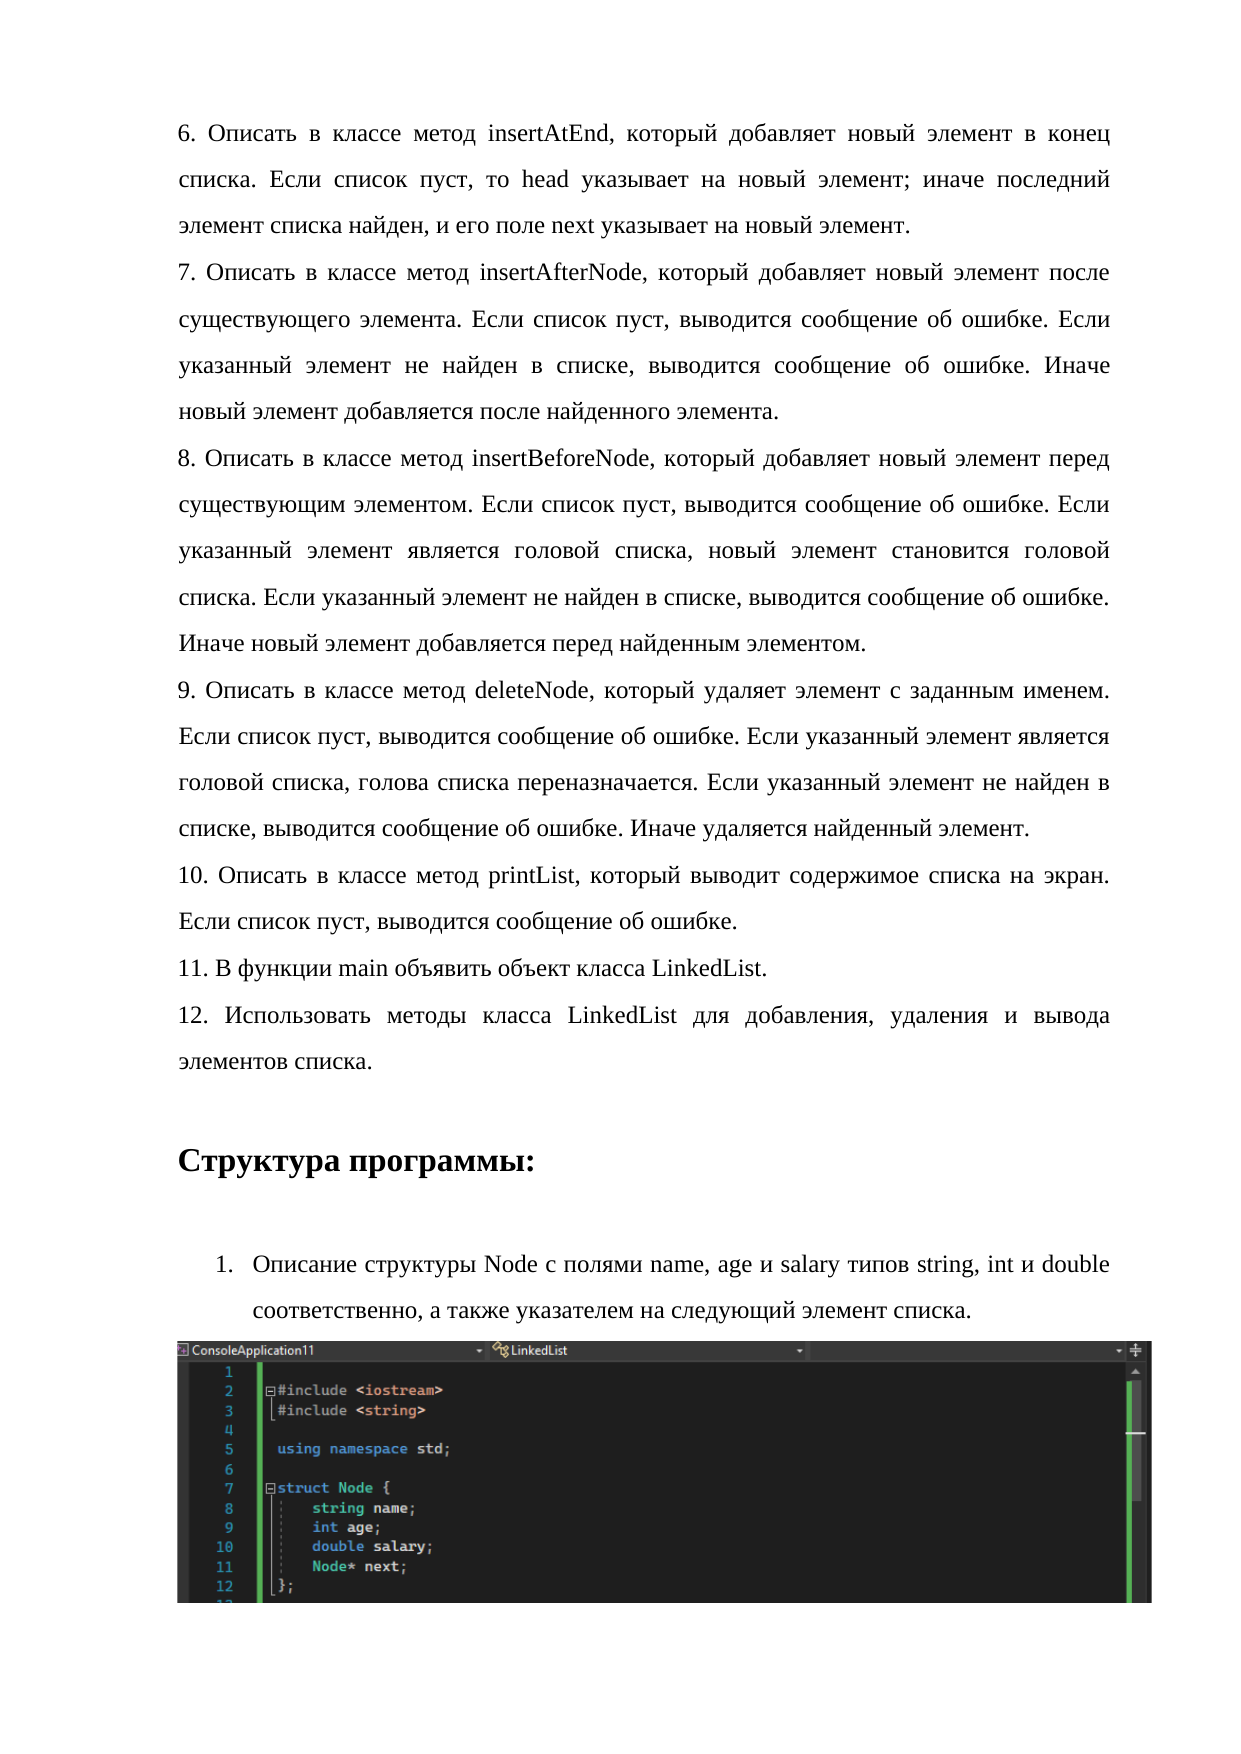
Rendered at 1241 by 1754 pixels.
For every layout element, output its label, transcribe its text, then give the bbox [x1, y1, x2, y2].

text Структура программы: [177, 1140, 1111, 1178]
text 7. Описать в классе метод insertAfterNode, который добавляет новый элемент после существующего элемента. Если список пуст, выводится сообщение об ошибке. Если указанный элемент не найден в списке, выводится сообщение об ошибке. Иначе новый элемент добавляется после найденного элемента. [177, 257, 1111, 425]
text 9. Описать в классе метод deleteNode, который удаляет элемент с заданным именем. Если список пуст, выводится сообщение об ошибке. Если указанный элемент является головой списка, голова списка переназначается. Если указанный элемент не найден в списке, выводится сообщение об ошибке. Иначе удаляется найденный элемент. [177, 675, 1111, 842]
text 12. Использовать методы класса LinkedList для добавления, удаления и вывода элементов списка. [177, 1000, 1111, 1075]
picture [177, 1341, 1152, 1603]
text 11. В функции main объявить объект класса LinkedList. [177, 953, 1111, 982]
text 6. Описать в классе метод insertAtEnd, который добавляет новый элемент в конец списка. Если список пуст, то head указывает на новый элемент; иначе последний элемент списка найден, и его поле next указывает на новый элемент. [177, 118, 1111, 239]
text 10. Описать в классе метод printList, который выводит содержимое списка на экран. Если список пуст, выводится сообщение об ошибке. [177, 860, 1111, 935]
text 8. Описать в классе метод insertBeforeNode, который добавляет новый элемент перед существующим элементом. Если список пуст, выводится сообщение об ошибке. Если указанный элемент является головой списка, новый элемент становится головой списка. Если указанный элемент не найден в списке, выводится сообщение об ошибке. Иначе новый элемент добавляется перед найденным элементом. [177, 443, 1111, 657]
list Описание структуры Node с полями name, age и salary типов string, int и double соответственно, а также указателем на следующий элемент списка. [215, 1249, 1111, 1324]
